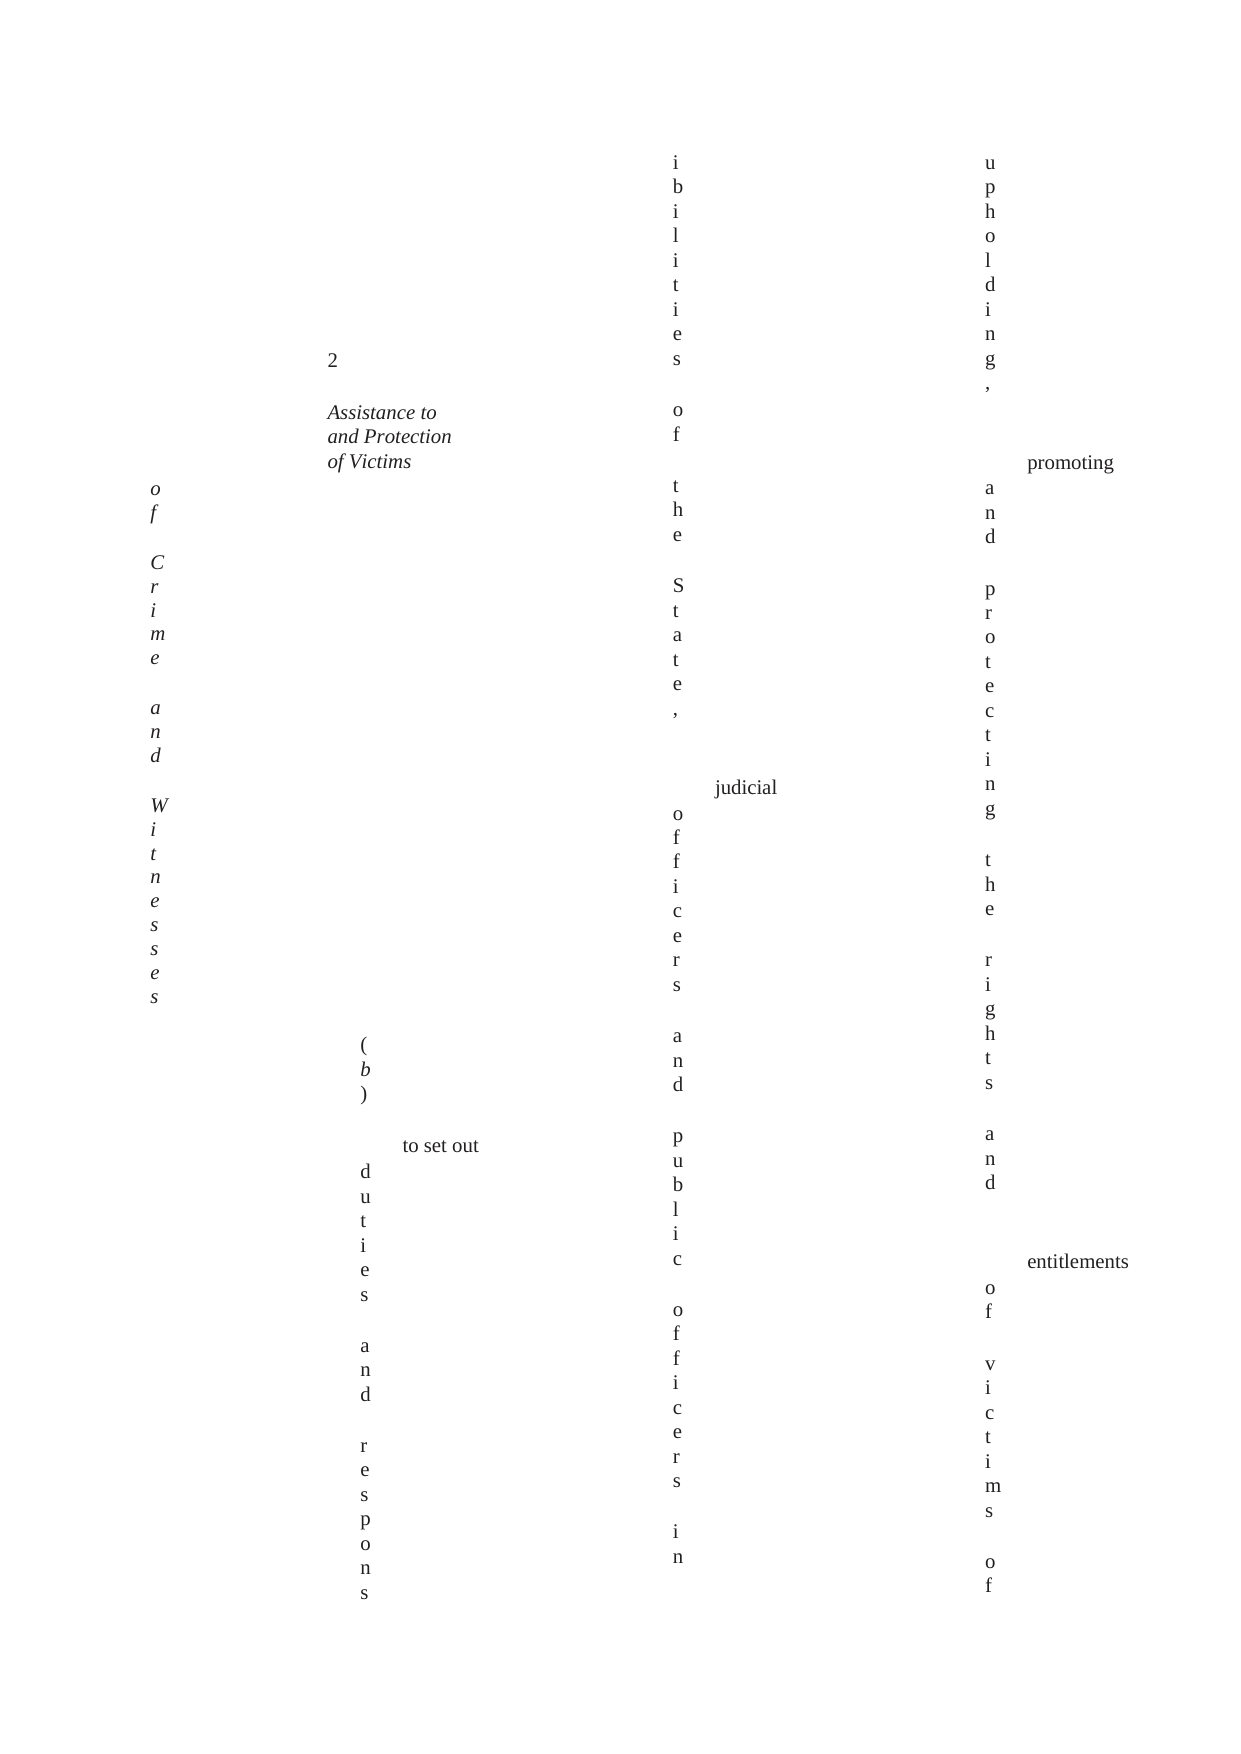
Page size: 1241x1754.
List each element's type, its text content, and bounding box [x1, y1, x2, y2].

text 2 Assistance to and Protection of Victims [327, 348, 462, 473]
